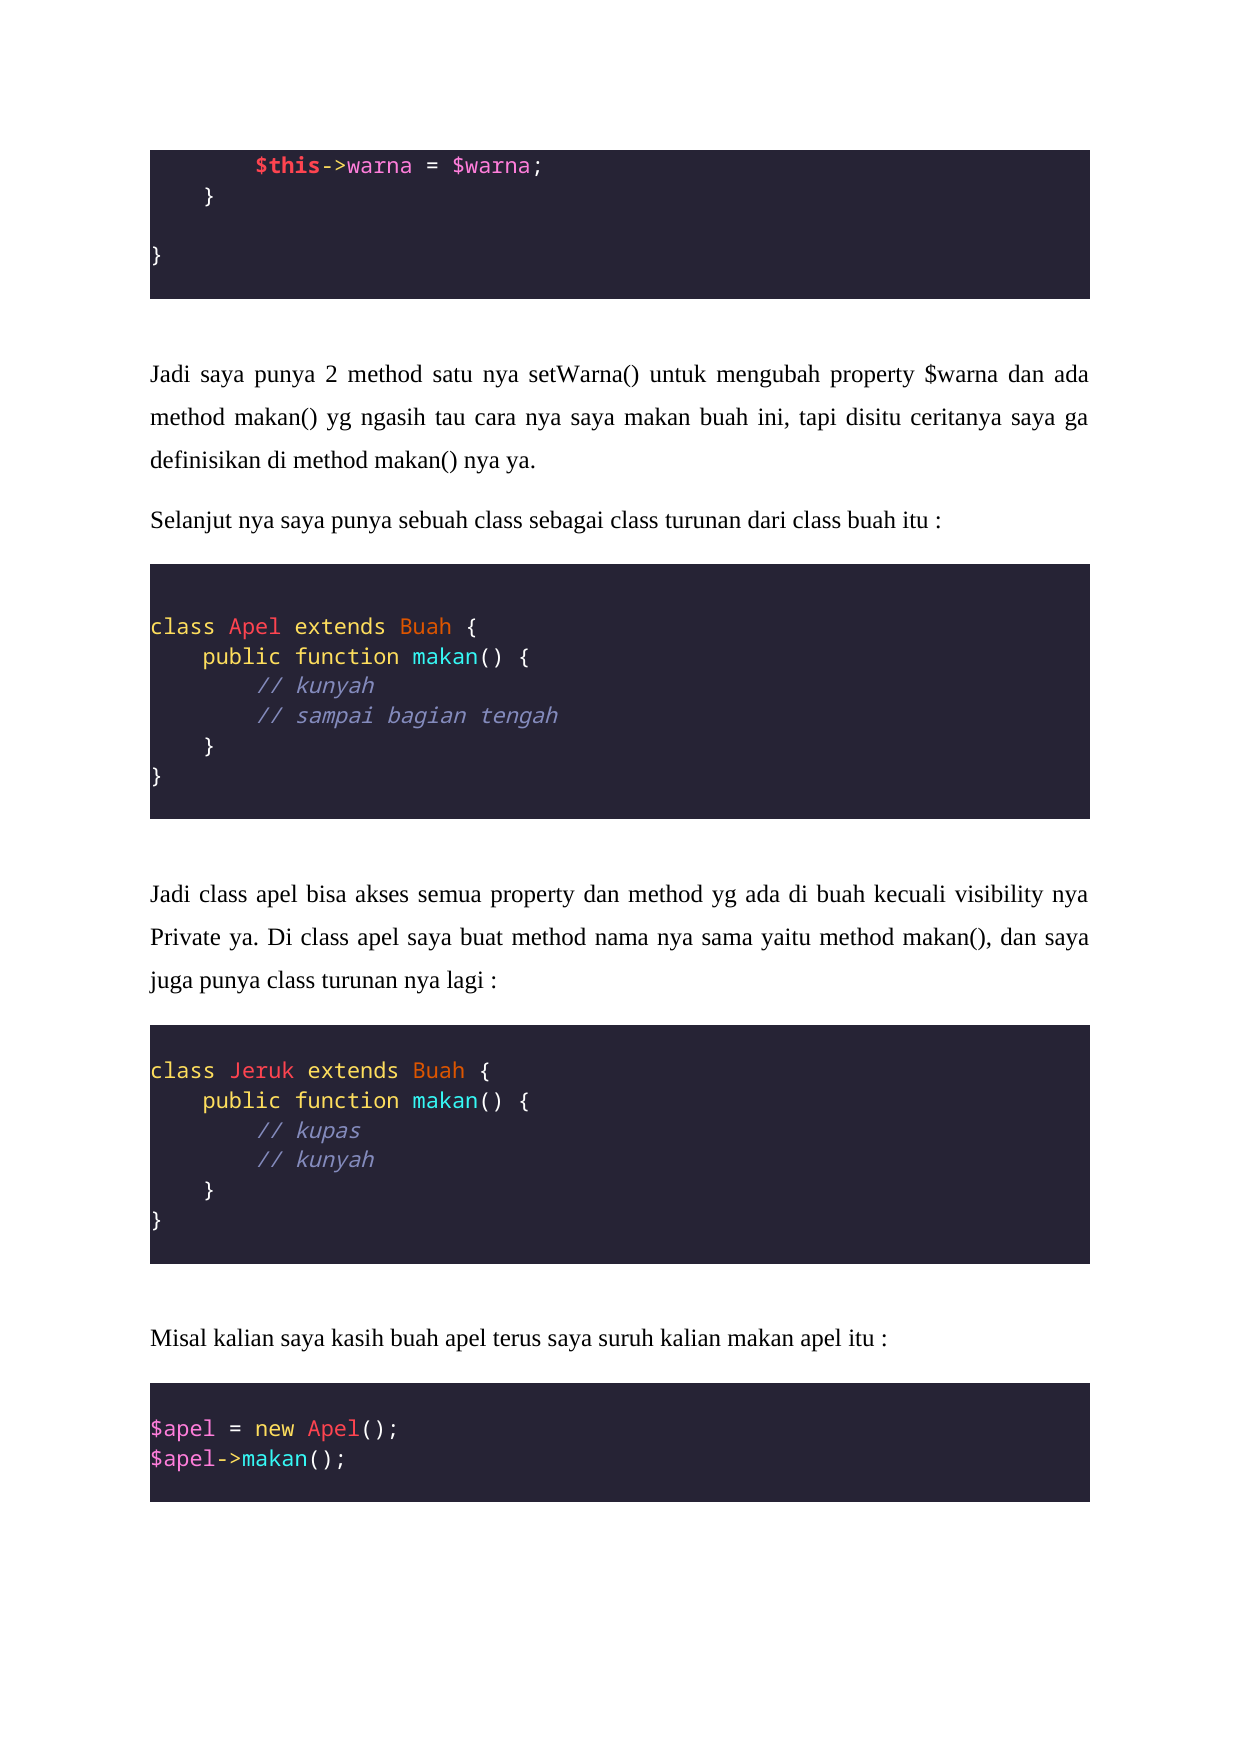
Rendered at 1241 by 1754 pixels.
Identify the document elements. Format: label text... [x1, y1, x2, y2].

text public function makan() { [150, 1085, 1090, 1115]
text Jadi class apel bisa akses semua property dan method yg ada di buah kecuali visibility nya Private ya. Di class apel saya buat method nama nya sama yaitu method makan(), dan saya juga punya class turunan nya lagi : [150, 879, 1090, 994]
text $apel = new Apel(); [150, 1413, 1090, 1443]
text public function makan() { [150, 641, 1090, 671]
text Selanjut nya saya punya sebuah class sebagai class turunan dari class buah itu : [150, 505, 1090, 533]
text } [150, 239, 1090, 269]
text class Apel extends Buah { [150, 611, 1090, 641]
text // kupas [150, 1115, 1090, 1144]
text $apel->makan(); [150, 1443, 1090, 1473]
text Misal kalian saya kasih buah apel terus saya suruh kalian makan apel itu : [150, 1323, 1090, 1352]
text // sampai bagian tengah [150, 700, 1090, 730]
text } [150, 730, 1090, 760]
text // kunyah [150, 671, 1090, 700]
text // kunyah [150, 1144, 1090, 1174]
text } [150, 1174, 1090, 1204]
text } [150, 180, 1090, 209]
text } [150, 1204, 1090, 1234]
text class Jeruk extends Buah { [150, 1055, 1090, 1085]
text Jadi saya punya 2 method satu nya setWarna() untuk mengubah property $warna dan ada method makan() yg ngasih tau cara nya saya makan buah ini, tapi disitu ceritanya saya ga definisikan di method makan() nya ya. [150, 359, 1090, 474]
text $this->warna = $warna; [150, 150, 1090, 180]
text } [150, 760, 1090, 790]
